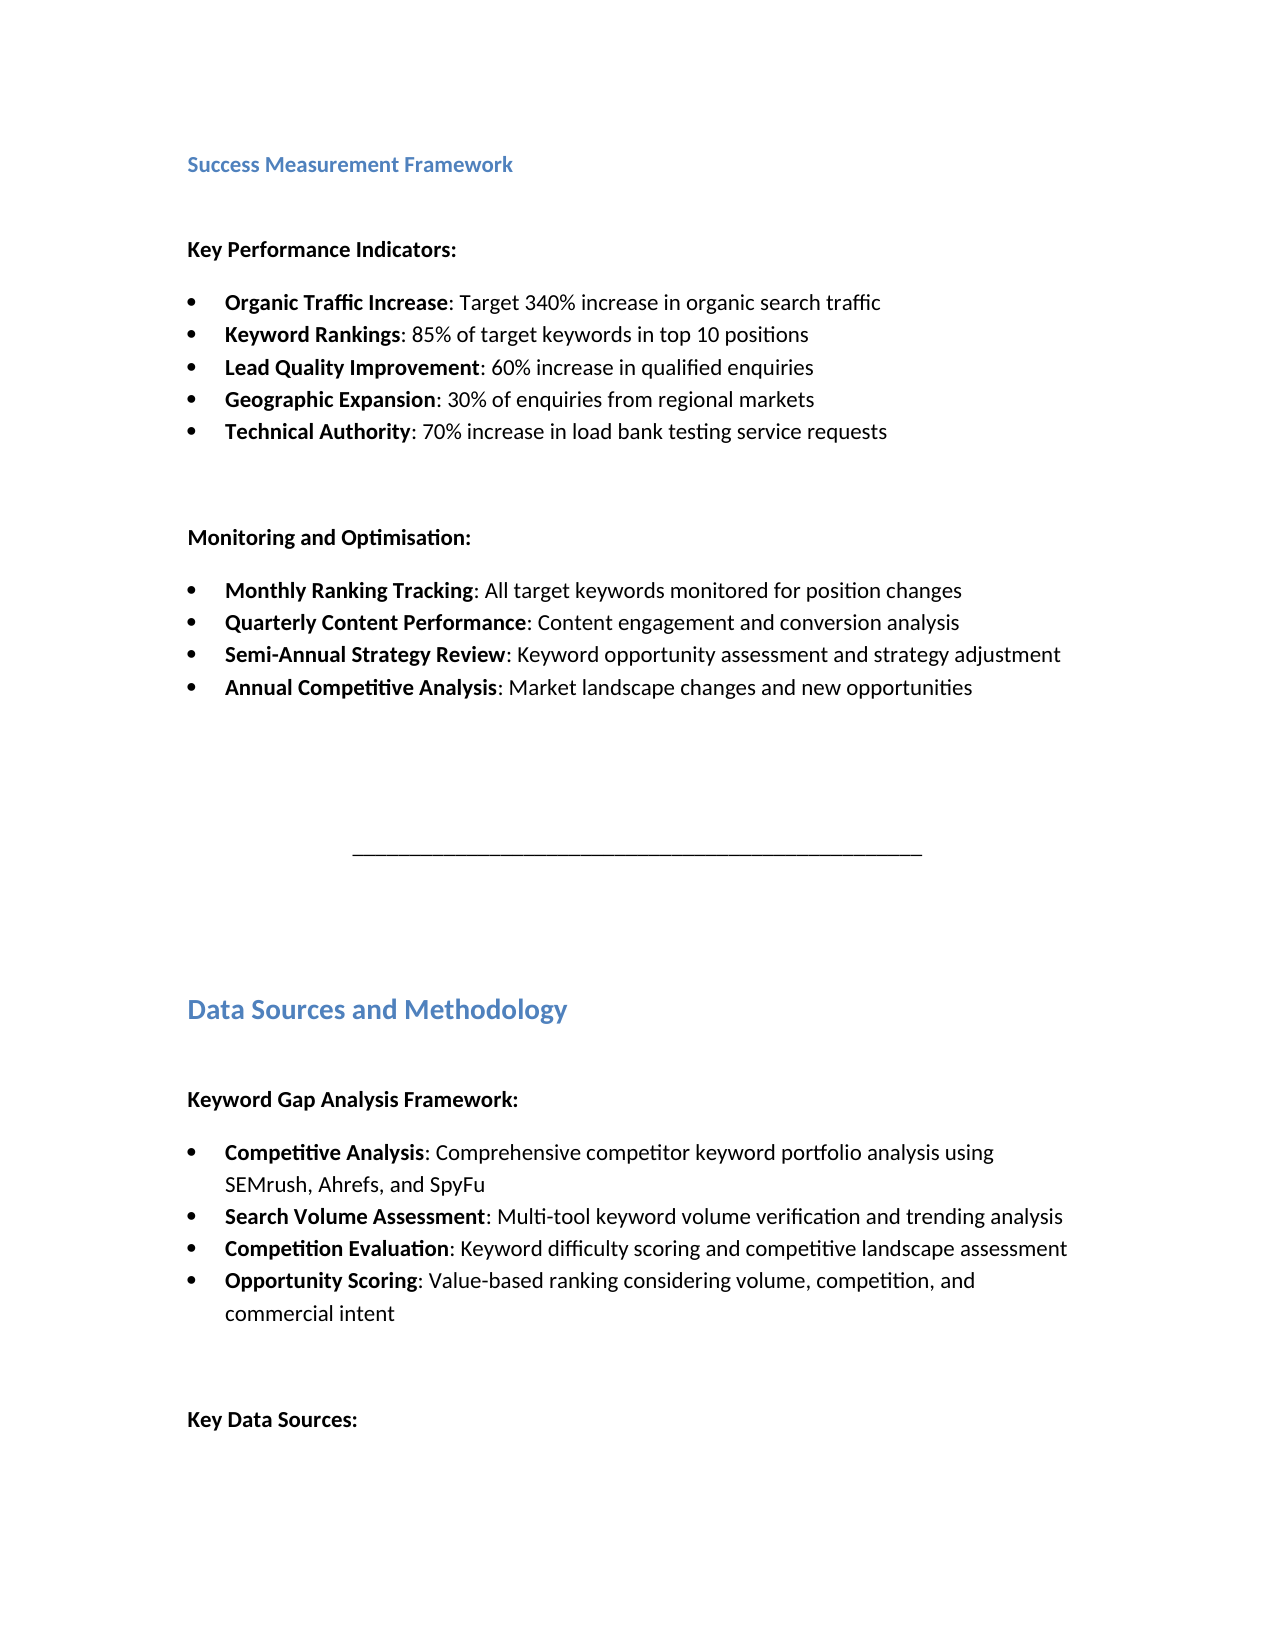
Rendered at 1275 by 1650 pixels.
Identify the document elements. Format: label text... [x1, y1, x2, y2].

text Keyword Gap Analysis Framework: [187, 1085, 1087, 1113]
list Quarterly Content Performance: Content engagement and conversion analysis [187, 608, 1087, 636]
list Geographic Expansion: 30% of enquiries from regional markets [187, 385, 1087, 413]
text Key Performance Indicators: [187, 235, 1087, 263]
list Monthly Ranking Tracking: All target keywords monitored for position changes [187, 576, 1087, 604]
list Semi-Annual Strategy Review: Keyword opportunity assessment and strategy adjustment [187, 640, 1087, 668]
text Monitoring and Optimisation: [187, 523, 1087, 551]
list Search Volume Assessment: Multi-tool keyword volume verification and trending analysis [187, 1202, 1087, 1230]
list Technical Authority: 70% increase in load bank testing service requests [187, 417, 1087, 445]
list Lead Quality Improvement: 60% increase in qualified enquiries [187, 353, 1087, 381]
list Organic Traffic Increase: Target 340% increase in organic search traffic [187, 288, 1087, 316]
list Opportunity Scoring: Value-based ranking considering volume, competition, and commercial intent [187, 1266, 1087, 1327]
list Annual Competitive Analysis: Market landscape changes and new opportunities [187, 673, 1087, 701]
subtitle Data Sources and Methodology [187, 991, 1087, 1026]
text __________________________________________________ [187, 832, 1087, 860]
list Competitive Analysis: Comprehensive competitor keyword portfolio analysis using SEMrush, Ahrefs, and SpyFu [187, 1138, 1087, 1198]
list Keyword Rankings: 85% of target keywords in top 10 positions [187, 320, 1087, 348]
list Competition Evaluation: Keyword difficulty scoring and competitive landscape assessment [187, 1234, 1087, 1262]
text Key Data Sources: [187, 1405, 1087, 1433]
subtitle Success Measurement Framework [187, 150, 1087, 178]
